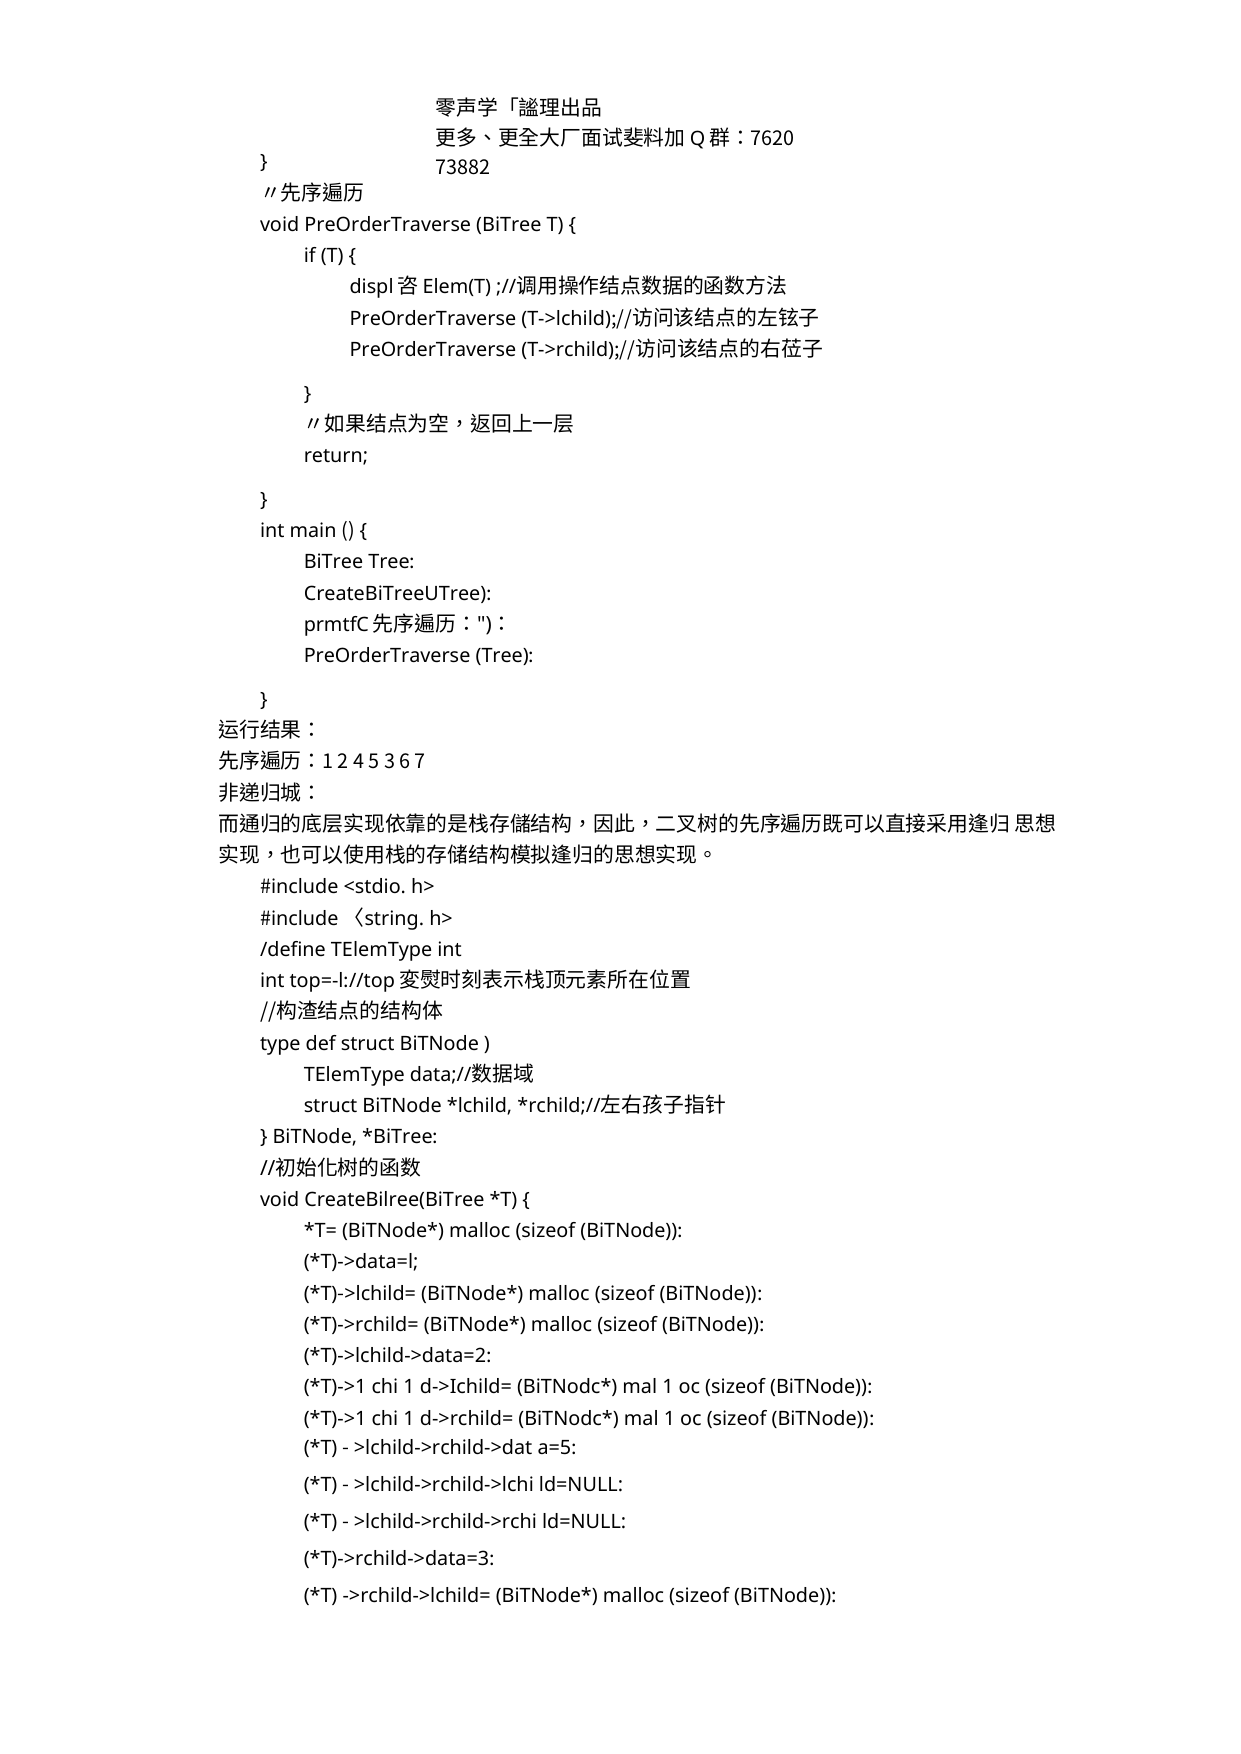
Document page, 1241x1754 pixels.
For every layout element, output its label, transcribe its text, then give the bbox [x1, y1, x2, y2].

text } [303, 375, 1066, 406]
text (*T)->rchild= (BiTNode*) malloc (sizeof (BiTNode)): [303, 1306, 1066, 1337]
text BiTree Tree: [303, 544, 1066, 575]
text } [174, 681, 1066, 712]
text } BiTNode, *BiTree: [174, 1119, 1066, 1150]
text (*T)->data=l; [303, 1244, 1066, 1275]
text (*T)->1 chi 1 d->rchild= (BiTNodc*) mal 1 oc (sizeof (BiTNode)): [303, 1400, 1066, 1431]
text (*T)->lchild= (BiTNode*) malloc (sizeof (BiTNode)): [303, 1275, 1066, 1306]
text (*T)->lchild->data=2: [303, 1337, 1066, 1369]
text 〃先序遍历 [174, 175, 1066, 206]
text struct BiTNode *lchild, *rchild;//左右孩子指针 [303, 1087, 1066, 1119]
text *T= (BiTNode*) malloc (sizeof (BiTNode)): [303, 1212, 1066, 1244]
text PreOrderTraverse (T->rchild);//访问该结点的右莅子 [349, 331, 1066, 362]
text 非递归城： [174, 775, 1066, 806]
text void CreateBilree(BiTree *T) { [174, 1181, 1066, 1212]
text (*T) - >lchild->rchild->rchi ld=NULL: [303, 1505, 1066, 1534]
text PreOrderTraverse (T->lchild);//访问该结点的左铉子 [349, 300, 1066, 331]
text void PreOrderTraverse (BiTree T) { [174, 206, 1066, 237]
text 运行结果： [174, 712, 1066, 744]
text /define TElemType int [174, 931, 1066, 962]
text (*T) - >lchild->rchild->lchi ld=NULL: [303, 1468, 1066, 1497]
text (*T) ->rchild->lchild= (BiTNode*) malloc (sizeof (BiTNode)): [303, 1579, 1066, 1608]
text return; [303, 437, 1066, 469]
text #include <stdio. h> [174, 869, 1066, 900]
text prmtfC先序遍历：")： [303, 606, 1066, 637]
text (*T)->1 chi 1 d->Ichild= (BiTNodc*) mal 1 oc (sizeof (BiTNode)): [303, 1369, 1066, 1400]
text TElemType data;//数据域 [303, 1056, 1066, 1087]
text 而通归的底层实现依靠的是栈存儲结构，因此，二叉树的先序遍历既可以直接采用逢归 思想实现，也可以使用栈的存储结构模拟逢归的思想实现。 [218, 806, 1066, 869]
text int main () { [174, 512, 1066, 544]
text PreOrderTraverse (Tree): [303, 637, 1066, 669]
text 〃如果结点为空，返回上一层 [303, 406, 1066, 437]
text if (T) { [303, 237, 1066, 269]
text int top=-l://top変熨时刻表示栈顶元素所在位置 [174, 962, 1066, 994]
text } [174, 481, 1066, 512]
text displ咨Elem(T) ;//调用操作结点数据的函数方法 [349, 269, 1066, 300]
text (*T) - >lchild->rchild->dat a=5: [303, 1431, 1066, 1460]
text } [174, 144, 1066, 175]
text #include 〈string. h> [174, 900, 1066, 931]
text type def struct BiTNode ) [174, 1025, 1066, 1056]
text //初始化树的函数 [174, 1150, 1066, 1181]
text CreateBiTreeUTree): [303, 575, 1066, 606]
text (*T)->rchild->data=3: [303, 1542, 1066, 1571]
text 先序遍历：1 2 4 5 3 6 7 [174, 744, 1066, 775]
text //构渣结点的结构体 [174, 994, 1066, 1025]
